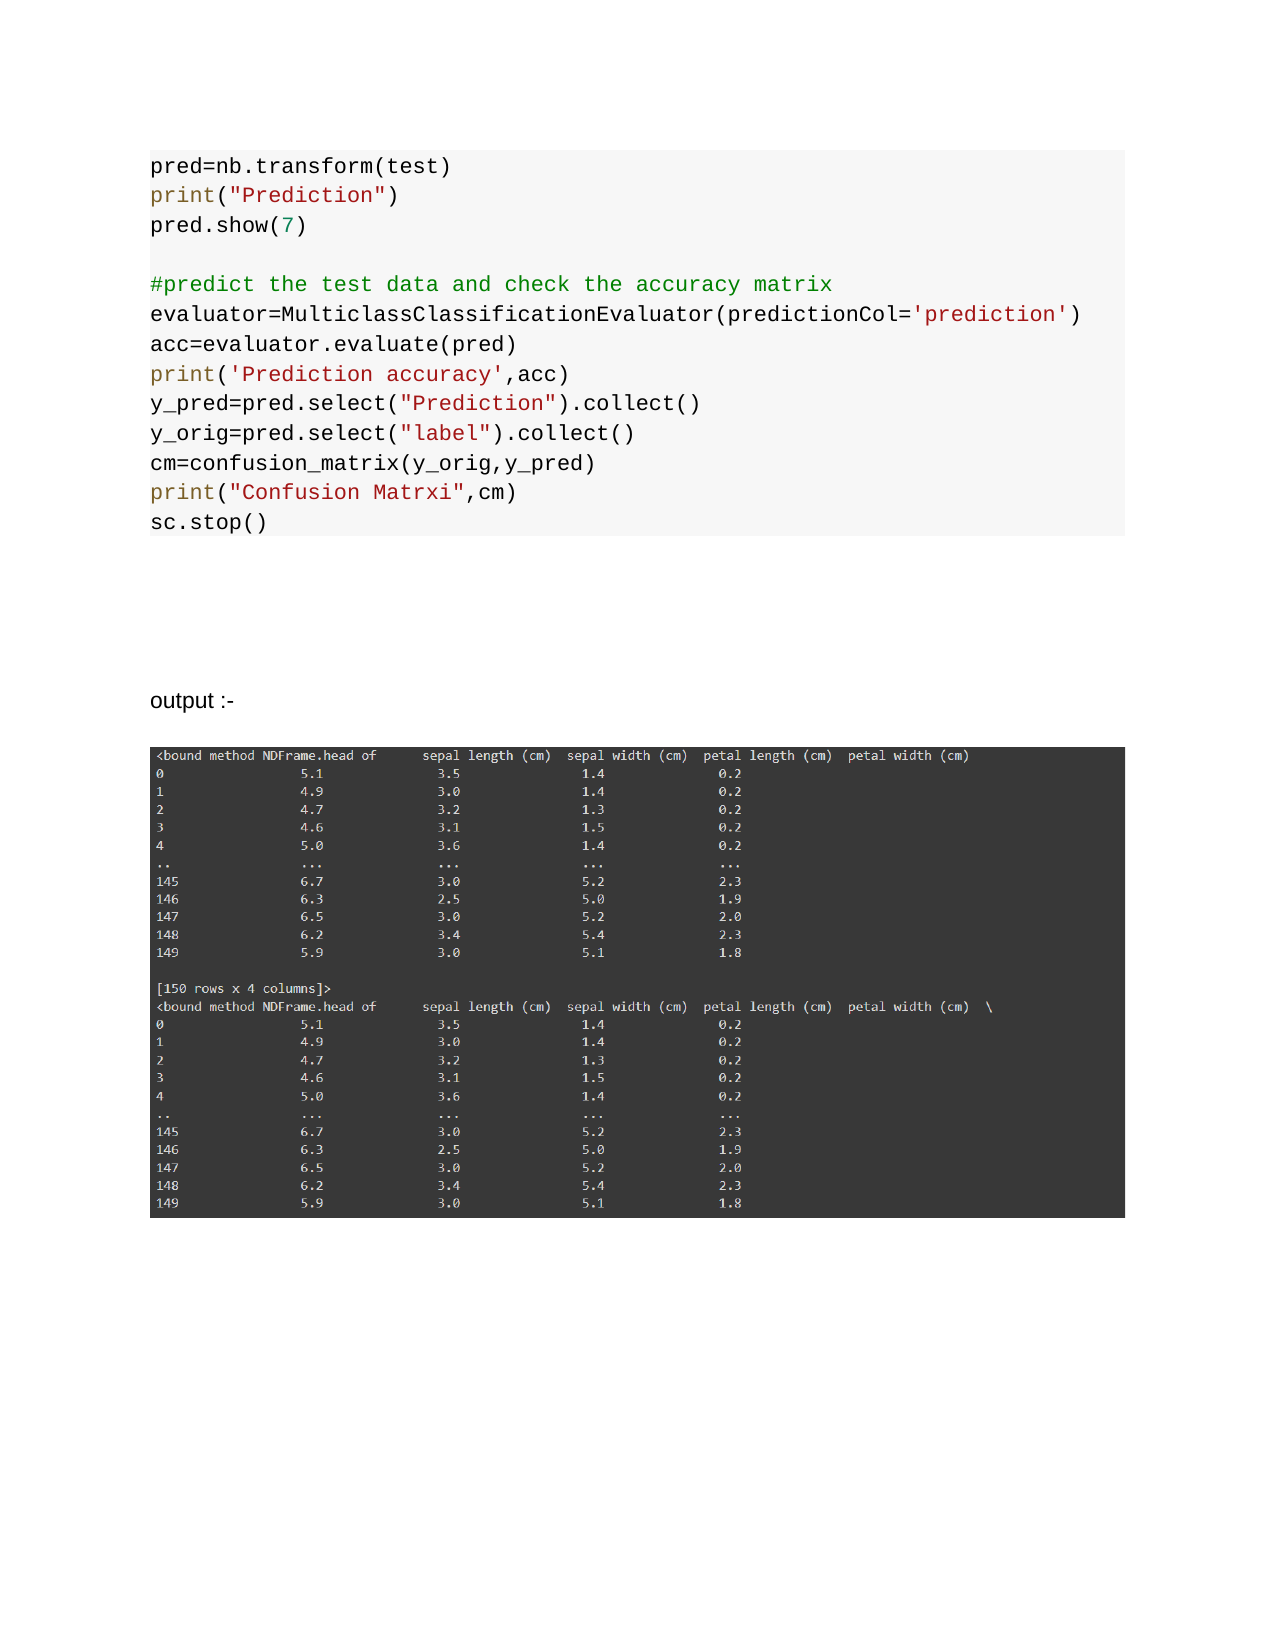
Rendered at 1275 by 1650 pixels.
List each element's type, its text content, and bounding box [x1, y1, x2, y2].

text print("Prediction") [150, 180, 1125, 209]
text output :- [150, 687, 1125, 713]
text print('Prediction accuracy',acc) [150, 358, 1125, 387]
text pred.show(7) [150, 209, 1125, 239]
text cm=confusion_matrix(y_orig,y_pred) [150, 447, 1125, 477]
text evaluator=MulticlassClassificationEvaluator(predictionCol='prediction') [150, 298, 1125, 328]
text sc.stop() [150, 506, 1125, 536]
text print("Confusion Matrxi",cm) [150, 477, 1125, 506]
text pred=nb.transform(test) [150, 150, 1125, 180]
text y_pred=pred.select("Prediction").collect() [150, 387, 1125, 417]
text acc=evaluator.evaluate(pred) [150, 328, 1125, 358]
picture [150, 747, 1125, 1218]
text y_orig=pred.select("label").collect() [150, 417, 1125, 447]
text #predict the test data and check the accuracy matrix [150, 269, 1125, 298]
